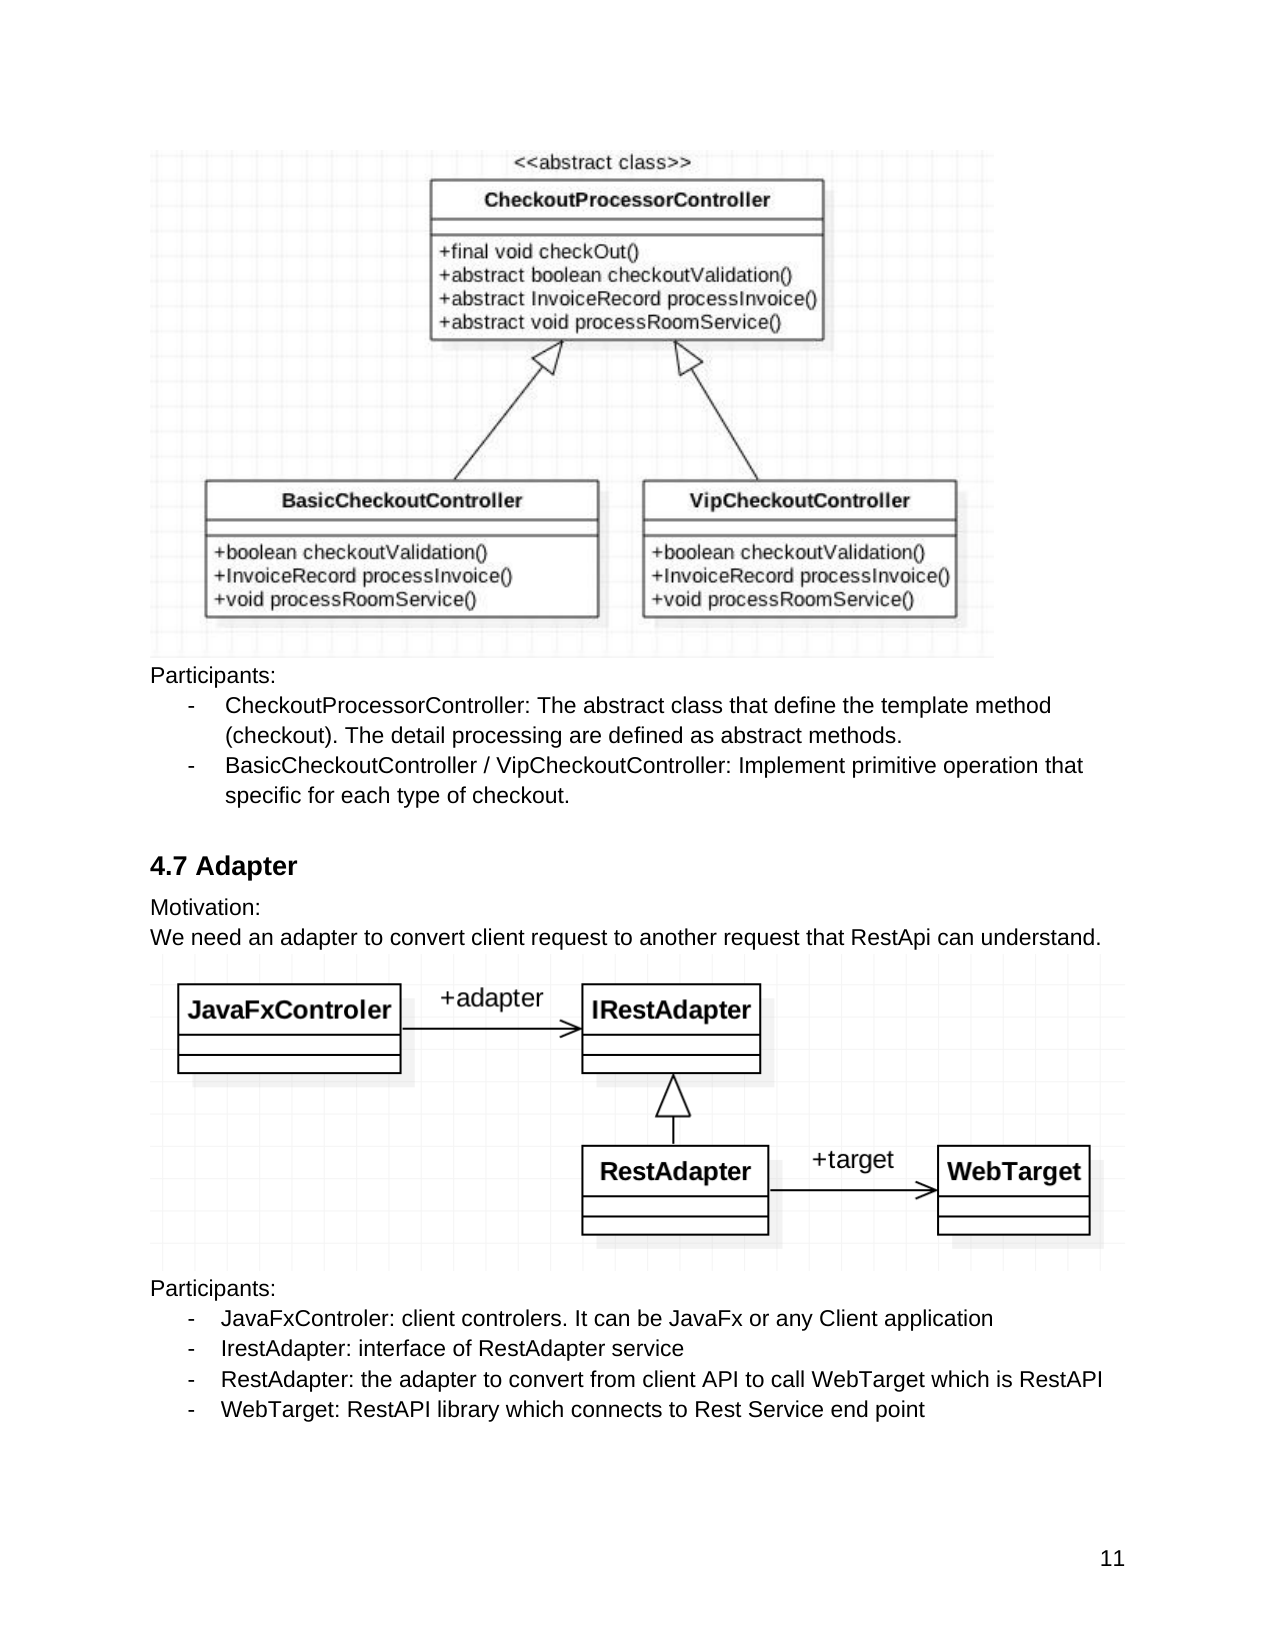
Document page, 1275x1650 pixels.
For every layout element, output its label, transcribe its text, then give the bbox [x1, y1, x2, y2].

text Motivation: [150, 894, 1125, 920]
subtitle 4.7 Adapter [150, 850, 1125, 881]
list BasicCheckoutController / VipCheckoutController: Implement primitive operation that specific for each type of checkout. [187, 752, 1125, 809]
list CheckoutProcessorController: The abstract class that define the template method (checkout). The detail processing are defined as abstract methods. [187, 692, 1125, 748]
text Participants: [150, 662, 1125, 688]
text - JavaFxControler: client controlers. It can be JavaFx or any Client application [187, 1305, 1125, 1331]
text - IrestAdapter: interface of RestAdapter service [187, 1335, 1125, 1362]
picture [150, 954, 1125, 1271]
text Participants: [150, 1275, 1125, 1301]
text We need an adapter to convert client request to another request that RestApi can understand. [150, 924, 1125, 951]
picture [150, 150, 994, 658]
text - WebTarget: RestAPI library which connects to Rest Service end point [187, 1396, 1125, 1422]
text - RestAdapter: the adapter to convert from client API to call WebTarget which is RestAPI [187, 1366, 1125, 1392]
